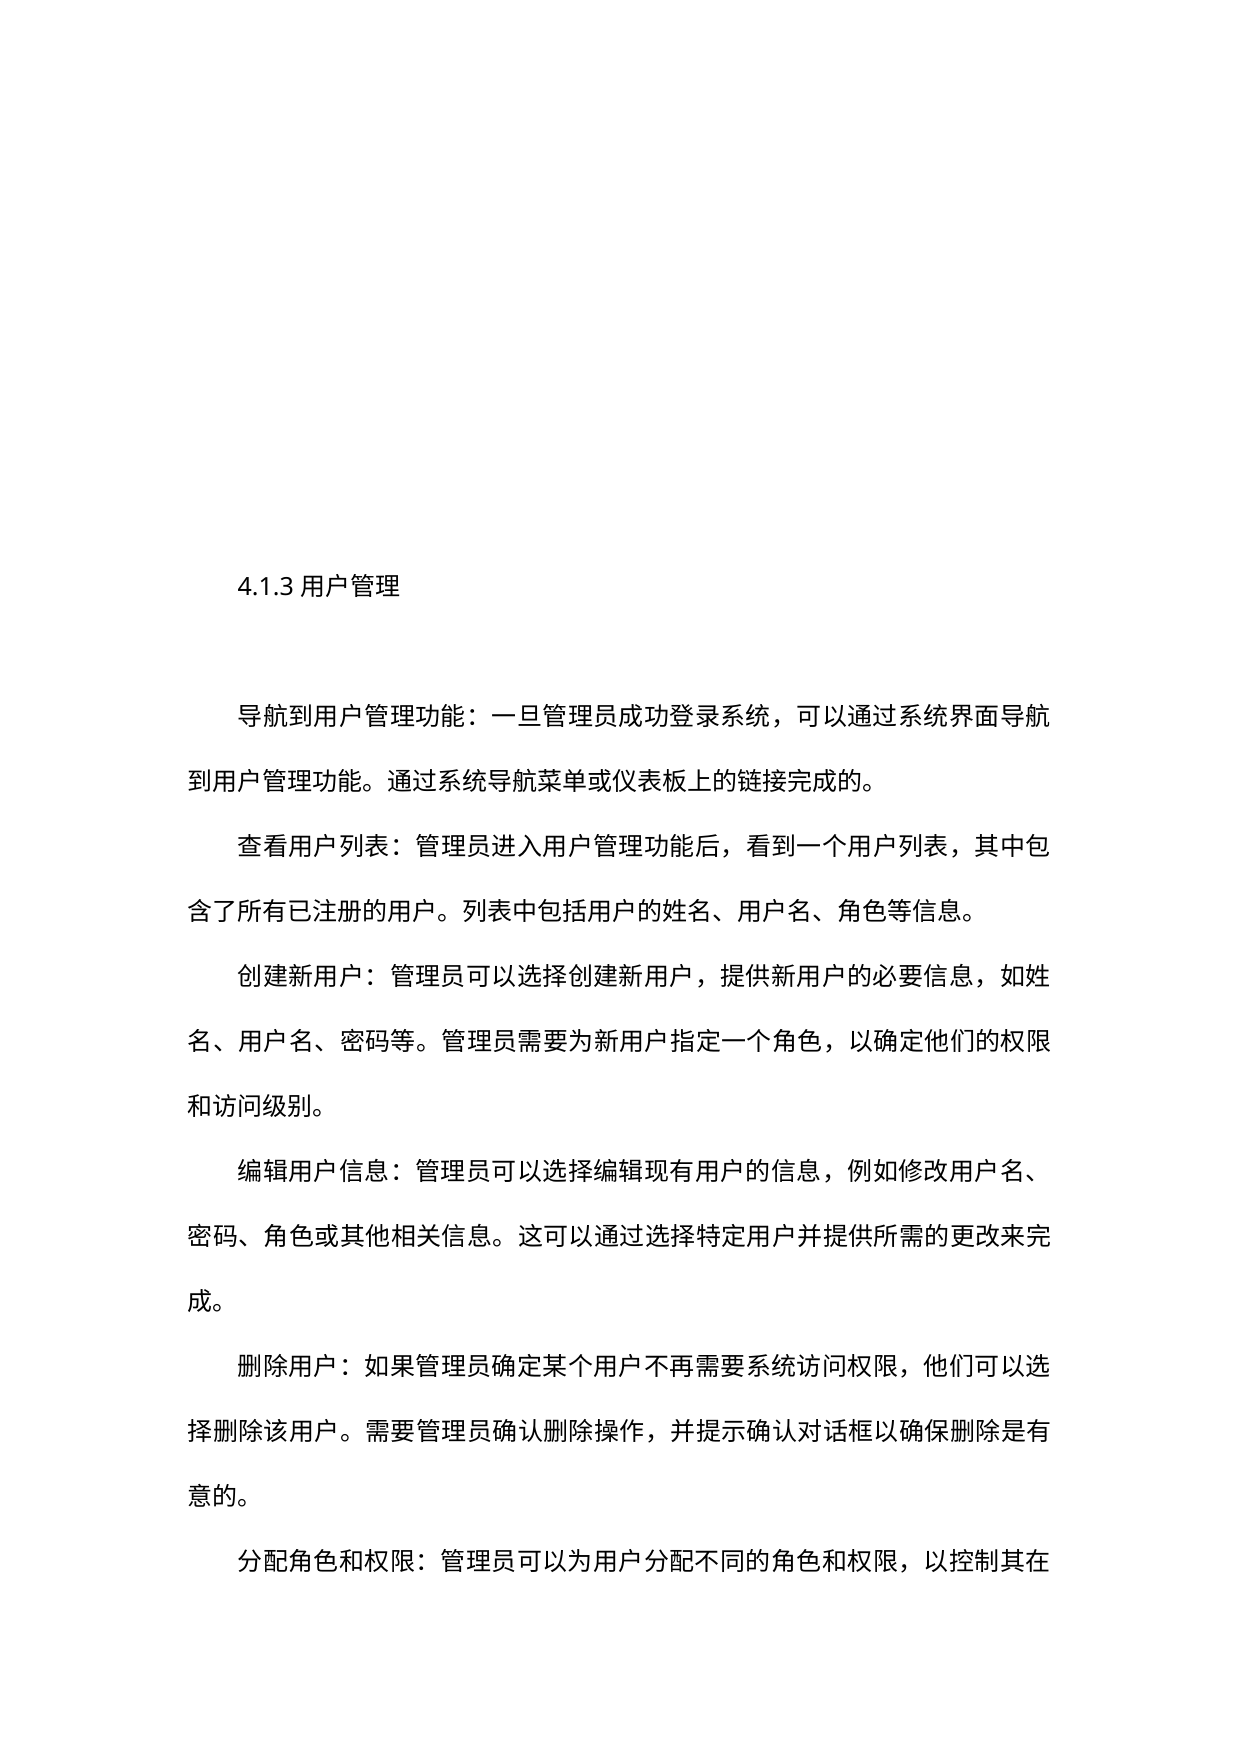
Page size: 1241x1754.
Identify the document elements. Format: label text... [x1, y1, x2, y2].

list 查看用户列表：管理员进入用户管理功能后，看到一个用户列表，其中包含了所有已注册的用户。列表中包括用户的姓名、用户名、角色等信息。 [187, 812, 1053, 942]
list 导航到用户管理功能：一旦管理员成功登录系统，可以通过系统界面导航到用户管理功能。通过系统导航菜单或仪表板上的链接完成的。 [187, 682, 1053, 812]
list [187, 1527, 1053, 1592]
list 创建新用户：管理员可以选择创建新用户，提供新用户的必要信息，如姓名、用户名、密码等。管理员需要为新用户指定一个角色，以确定他们的权限和访问级别。 [187, 942, 1053, 1137]
list 编辑用户信息：管理员可以选择编辑现有用户的信息，例如修改用户名、密码、角色或其他相关信息。这可以通过选择特定用户并提供所需的更改来完成。 [187, 1137, 1053, 1332]
list 删除用户：如果管理员确定某个用户不再需要系统访问权限，他们可以选择删除该用户。需要管理员确认删除操作，并提示确认对话框以确保删除是有意的。 [187, 1332, 1053, 1527]
list 4.1.3 用户管理 [187, 552, 1053, 617]
